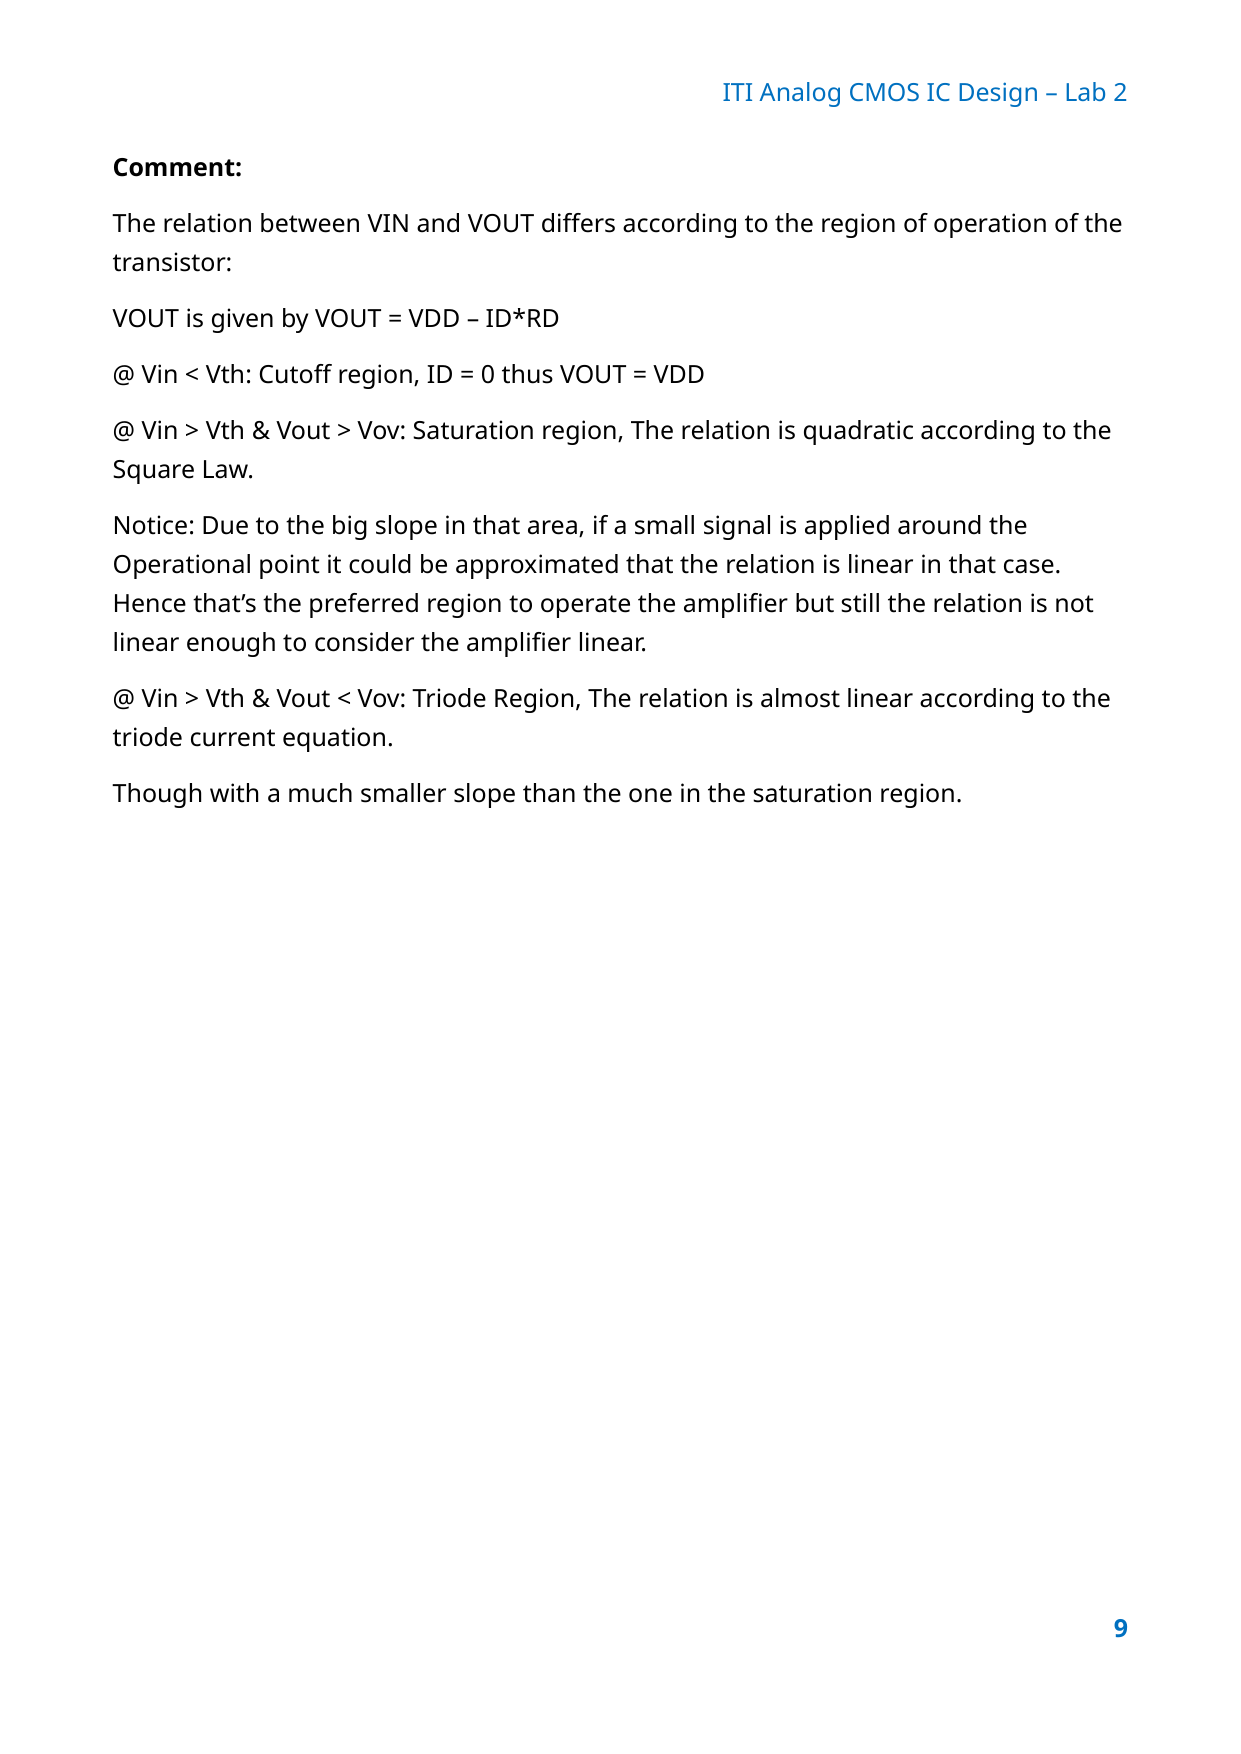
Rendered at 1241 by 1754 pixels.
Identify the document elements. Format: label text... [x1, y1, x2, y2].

text @ Vin > Vth & Vout < Vov: Triode Region, The relation is almost linear according to the triode current equation. [112, 681, 1128, 754]
text @ Vin < Vth: Cutoff region, ID = 0 thus VOUT = VDD [112, 357, 1128, 391]
text Notice: Due to the big slope in that area, if a small signal is applied around the Operational point it could be approximated that the relation is linear in that case. Hence that’s the preferred region to operate the amplifier but still the relation is not linear enough to consider the amplifier linear. [112, 507, 1128, 659]
text @ Vin > Vth & Vout > Vov: Saturation region, The relation is quadratic according to the Square Law. [112, 412, 1128, 486]
text VOUT is given by VOUT = VDD – ID*RD [112, 301, 1128, 335]
text The relation between VIN and VOUT differs according to the region of operation of the transistor: [112, 206, 1128, 279]
text Comment: [112, 150, 1128, 184]
text Though with a much smaller slope than the one in the saturation region. [112, 776, 1128, 810]
